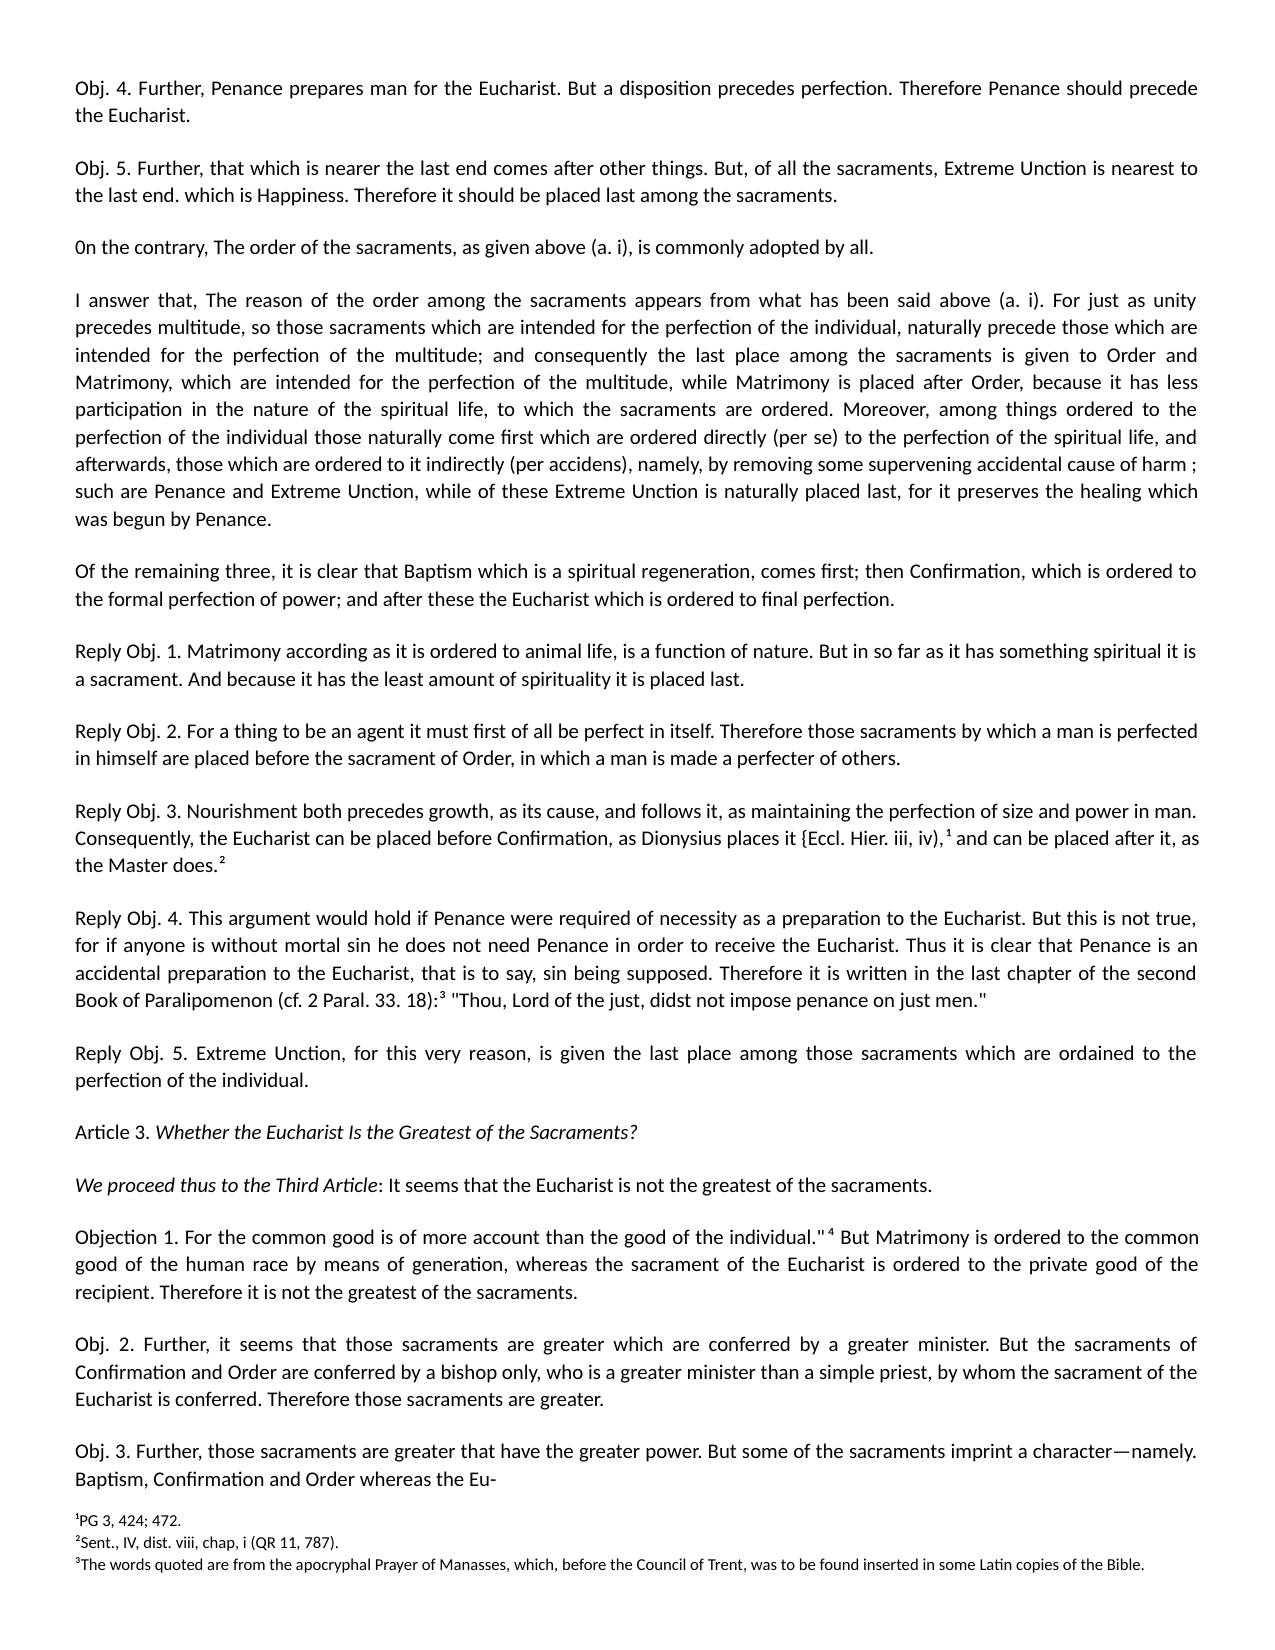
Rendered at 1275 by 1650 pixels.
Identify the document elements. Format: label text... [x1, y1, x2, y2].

text Obj. 4. Further, Penance prepares man for the Eucharist. But a disposition precedes perfection. Therefore Penance should precede the Eucharist. [75, 75, 1200, 128]
text ³The words quoted are from the apocryphal Prayer of Manasses, which, before the Council of Trent, was to be found inserted in some Latin copies of the Bible. [75, 1554, 1200, 1574]
text We proceed thus to the Third Article: It seems that the Eucharist is not the greatest of the sacraments. [75, 1172, 1200, 1197]
text I answer that, The reason of the order among the sacraments appears from what has been said above (a. i). For just as unity precedes multitude, so those sacraments which are intended for the perfection of the individual, naturally precede those which are intended for the perfection of the multitude; and consequently the last place among the sacraments is given to Order and Matrimony, which are intended for the perfection of the multitude, while Matrimony is placed after Order, because it has less participation in the nature of the spiritual life, to which the sacraments are ordered. Moreover, among things ordered to the perfection of the individual those naturally come first which are ordered directly (per se) to the perfection of the spiritual life, and afterwards, those which are ordered to it indirectly (per accidens), namely, by removing some supervening accidental cause of harm ; such are Penance and Extreme Unction, while of these Extreme Unction is naturally placed last, for it preserves the healing which was begun by Penance. [75, 287, 1200, 532]
text Objection 1. For the common good is of more account than the good of the individual."⁴ But Matrimony is ordered to the common good of the human race by means of generation, whereas the sacrament of the Eucharist is ordered to the private good of the recipient. Therefore it is not the greatest of the sacraments. [75, 1224, 1200, 1304]
text Reply Obj. 1. Matrimony according as it is ordered to animal life, is a function of nature. But in so far as it has something spiritual it is a sacrament. And because it has the least amount of spirituality it is placed last. [75, 638, 1200, 691]
text ²Sent., IV, dist. viii, chap, i (QR 11, 787). [75, 1532, 1200, 1552]
text Of the remaining three, it is clear that Baptism which is a spiritual regeneration, comes first; then Confirmation, which is ordered to the formal perfection of power; and after these the Eucharist which is ordered to final perfection. [75, 558, 1200, 611]
text 0n the contrary, The order of the sacraments, as given above (a. i), is commonly adopted by all. [75, 234, 1200, 260]
text Obj. 5. Further, that which is nearer the last end comes after other things. But, of all the sacraments, Extreme Unction is nearest to the last end. which is Happiness. Therefore it should be placed last among the sacraments. [75, 155, 1200, 208]
text Obj. 2. Further, it seems that those sacraments are greater which are conferred by a greater minister. But the sacraments of Confirmation and Order are conferred by a bishop only, who is a greater minister than a simple priest, by whom the sacrament of the Eucharist is conferred. Therefore those sacraments are greater. [75, 1331, 1200, 1412]
text ¹PG 3, 424; 472. [75, 1510, 1200, 1530]
text Obj. 3. Further, those sacraments are greater that have the greater power. But some of the sacraments imprint a character—namely. Baptism, Confirmation and Order whereas the Eu- [75, 1439, 1200, 1491]
text Reply Obj. 2. For a thing to be an agent it must first of all be perfect in itself. Therefore those sacraments by which a man is perfected in himself are placed before the sacrament of Order, in which a man is made a perfecter of others. [75, 718, 1200, 771]
text Reply Obj. 5. Extreme Unction, for this very reason, is given the last place among those sacraments which are ordained to the perfection of the individual. [75, 1040, 1200, 1092]
text Reply Obj. 4. This argument would hold if Penance were required of necessity as a preparation to the Eucharist. But this is not true, for if anyone is without mortal sin he does not need Penance in order to receive the Eucharist. Thus it is clear that Penance is an accidental preparation to the Eucharist, that is to say, sin being supposed. Therefore it is written in the last chapter of the second Book of Paralipomenon (cf. 2 Paral. 33. 18):³ "Thou, Lord of the just, didst not impose penance on just men." [75, 905, 1200, 1013]
text Reply Obj. 3. Nourishment both precedes growth, as its cause, and follows it, as maintaining the perfection of size and power in man. Consequently, the Eucharist can be placed before Confirmation, as Dionysius places it {Eccl. Hier. iii, iv),¹ and can be placed after it, as the Master does.² [75, 798, 1200, 878]
text Article 3. Whether the Eucharist Is the Greatest of the Sacraments? [75, 1119, 1200, 1145]
